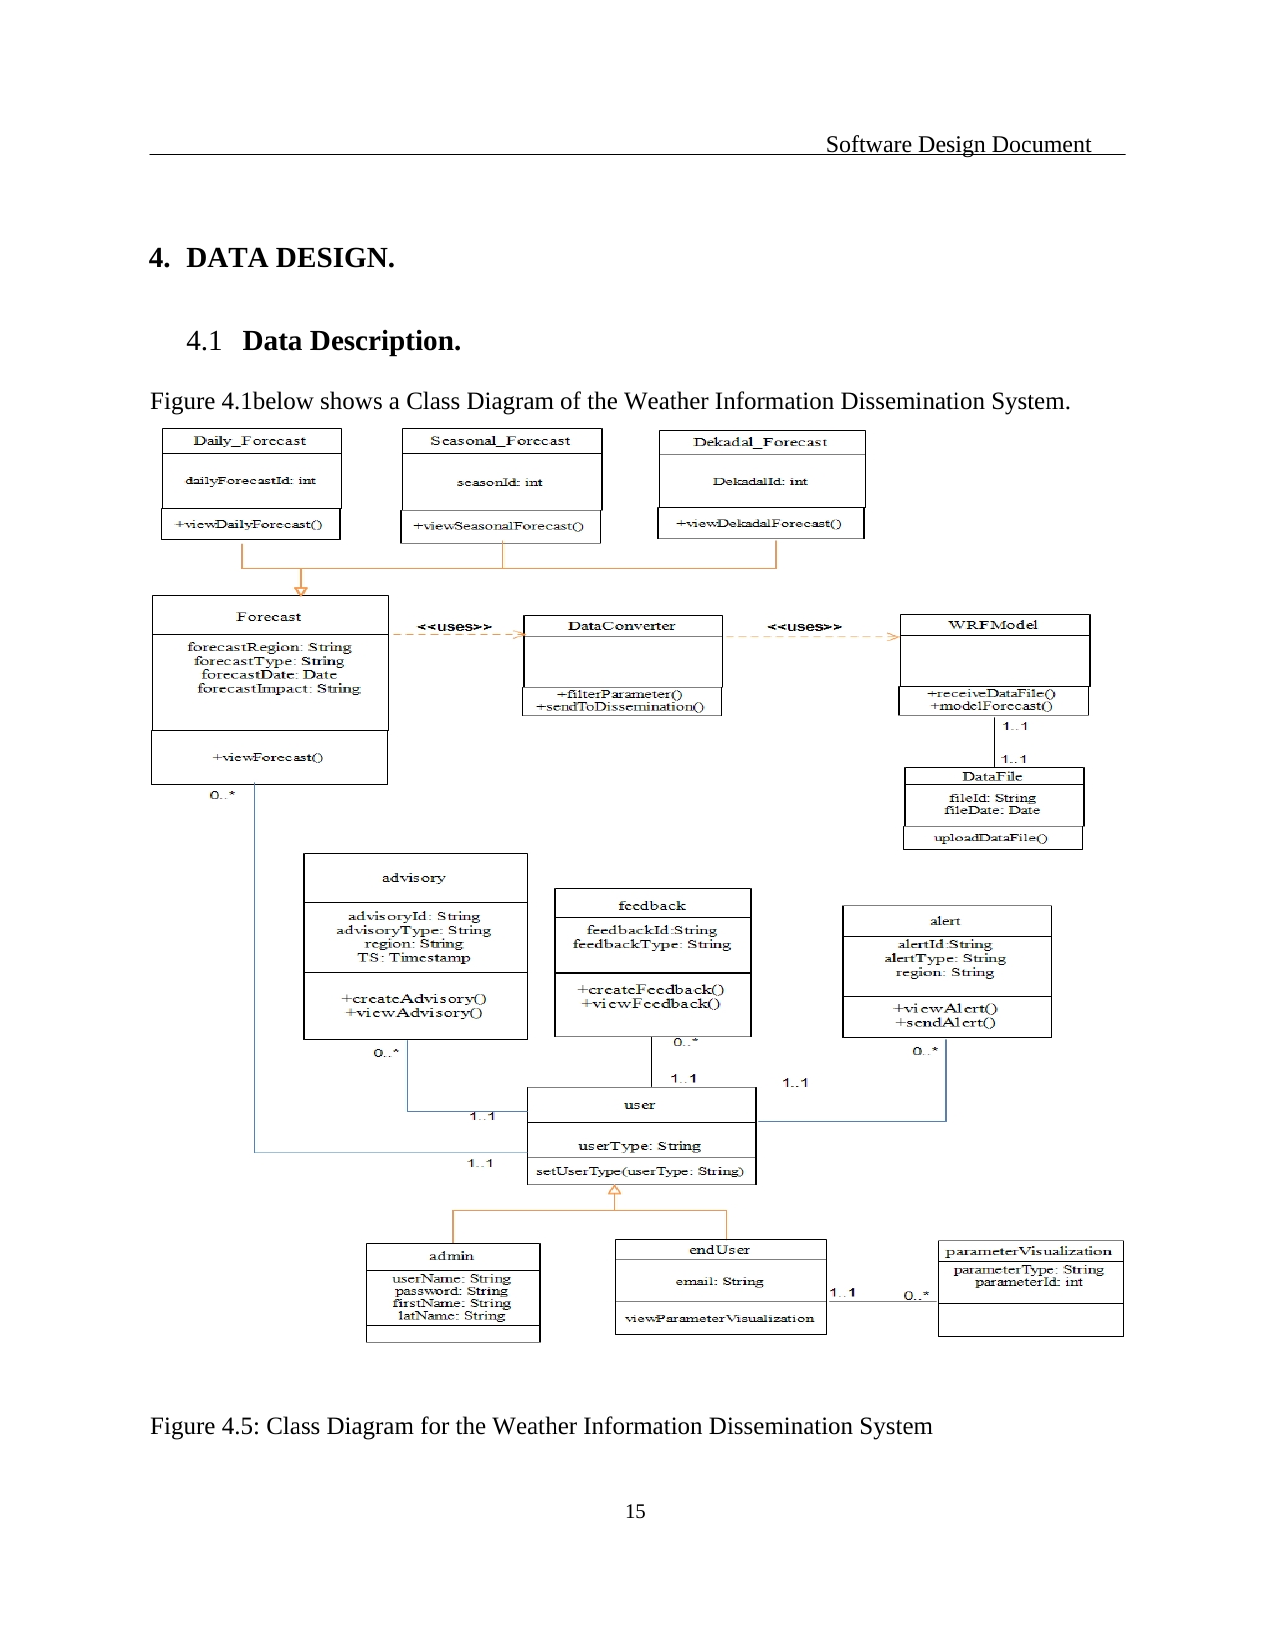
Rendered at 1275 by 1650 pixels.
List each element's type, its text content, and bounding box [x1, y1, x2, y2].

subtitle DATA DESIGN. [148, 240, 1127, 273]
subtitle Data Description. [186, 323, 1127, 357]
text Figure 4.1below shows a Class Diagram of the Weather Information Dissemination System. [150, 386, 1125, 415]
picture [150, 427, 1126, 1343]
